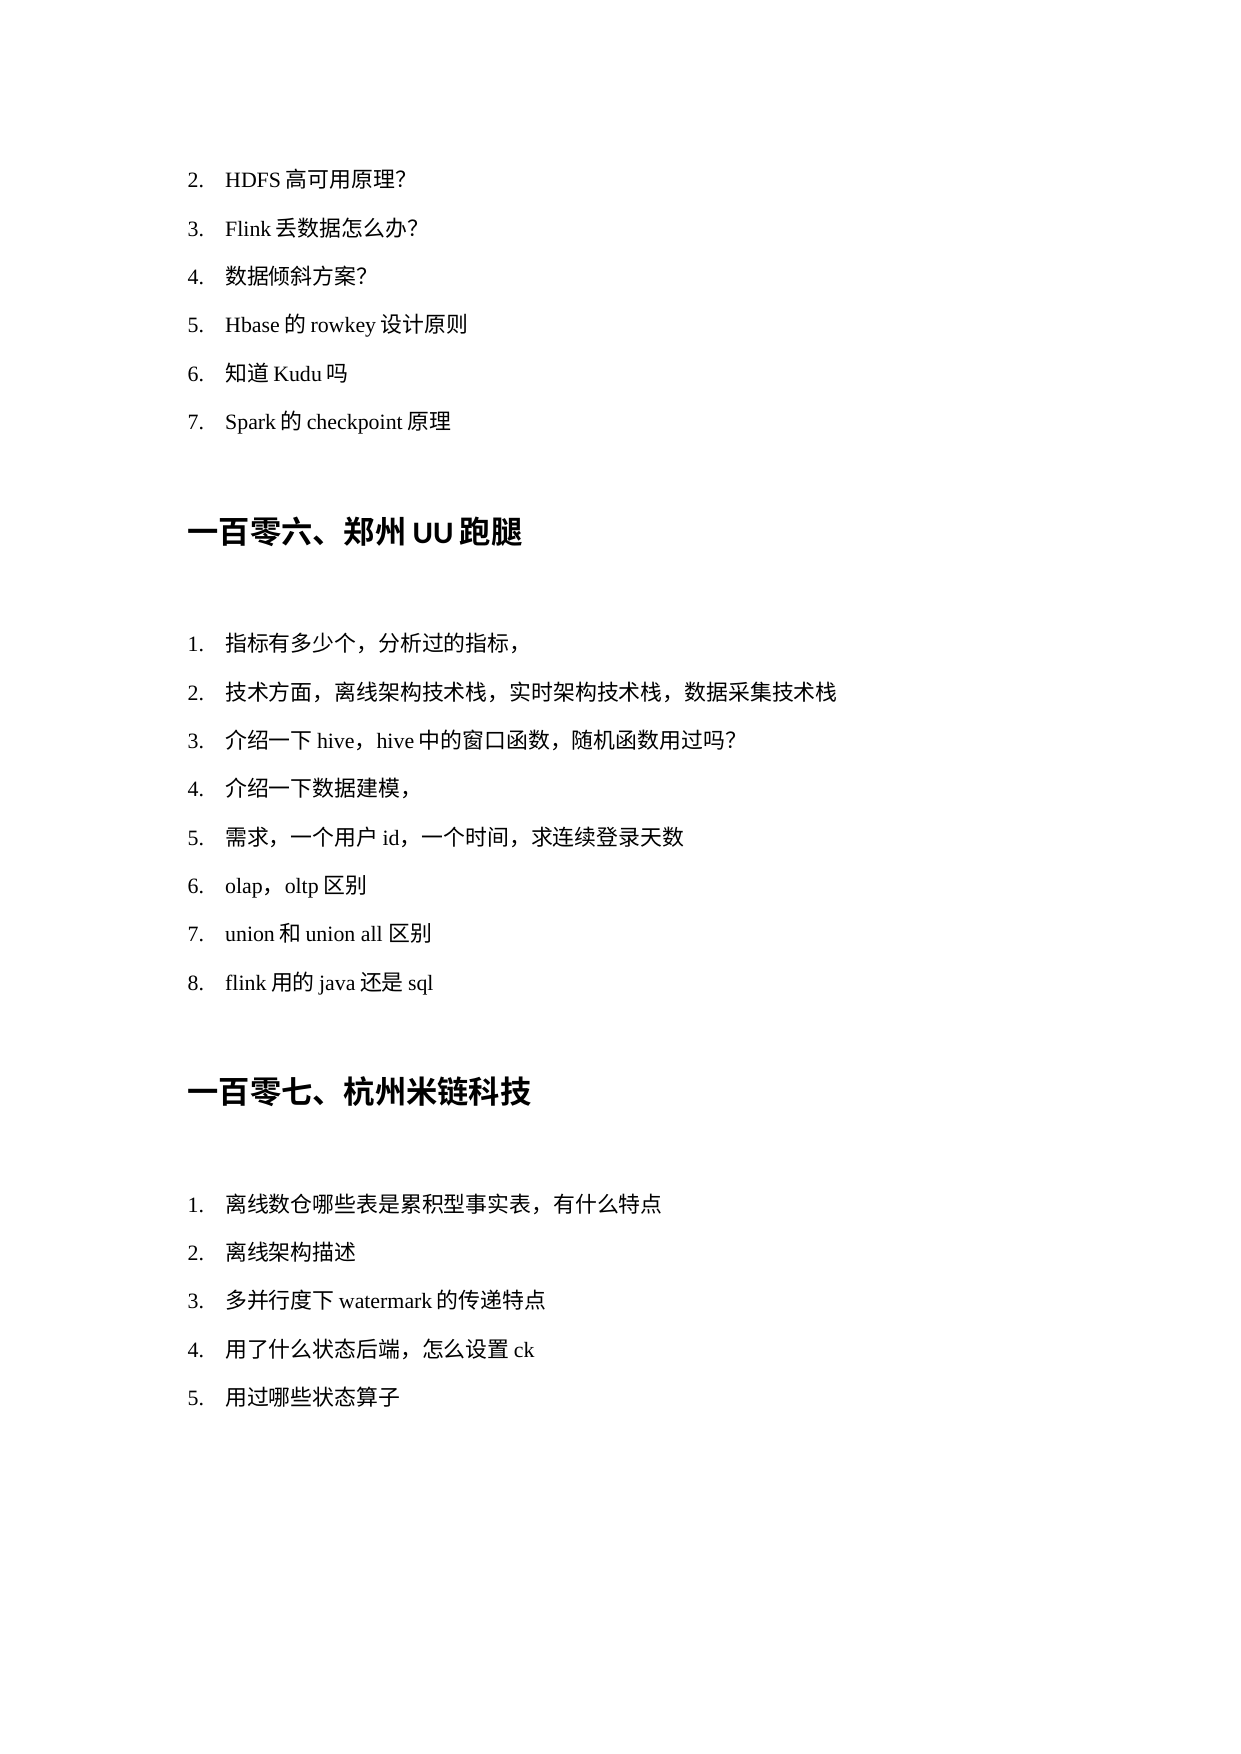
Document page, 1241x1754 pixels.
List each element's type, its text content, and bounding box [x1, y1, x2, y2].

list Spark的checkpoint原理 [187, 404, 1053, 436]
list 指标有多少个，分析过的指标， [187, 626, 1053, 658]
list HDFS高可用原理？ [187, 162, 1053, 194]
list 离线架构描述 [187, 1234, 1053, 1267]
list union和union all 区别 [187, 916, 1053, 948]
list 多并行度下watermark的传递特点 [187, 1283, 1053, 1315]
subtitle 一百零六、郑州UU跑腿 [187, 497, 1053, 562]
list olap，oltp区别 [187, 867, 1053, 900]
list 离线数仓哪些表是累积型事实表，有什么特点 [187, 1186, 1053, 1219]
list 数据倾斜方案？ [187, 259, 1053, 291]
list 需求，一个用户id，一个时间，求连续登录天数 [187, 819, 1053, 852]
subtitle 一百零七、杭州米链科技 [187, 1057, 1053, 1122]
list 知道Kudu吗 [187, 355, 1053, 388]
list Flink丢数据怎么办？ [187, 210, 1053, 243]
list 用了什么状态后端，怎么设置ck [187, 1331, 1053, 1364]
list flink用的java还是sql [187, 964, 1053, 997]
list 介绍一下数据建模， [187, 771, 1053, 803]
list 用过哪些状态算子 [187, 1379, 1053, 1412]
list 技术方面，离线架构技术栈，实时架构技术栈，数据采集技术栈 [187, 674, 1053, 707]
list Hbase的rowkey设计原则 [187, 307, 1053, 339]
list 介绍一下hive，hive中的窗口函数，随机函数用过吗？ [187, 722, 1053, 755]
